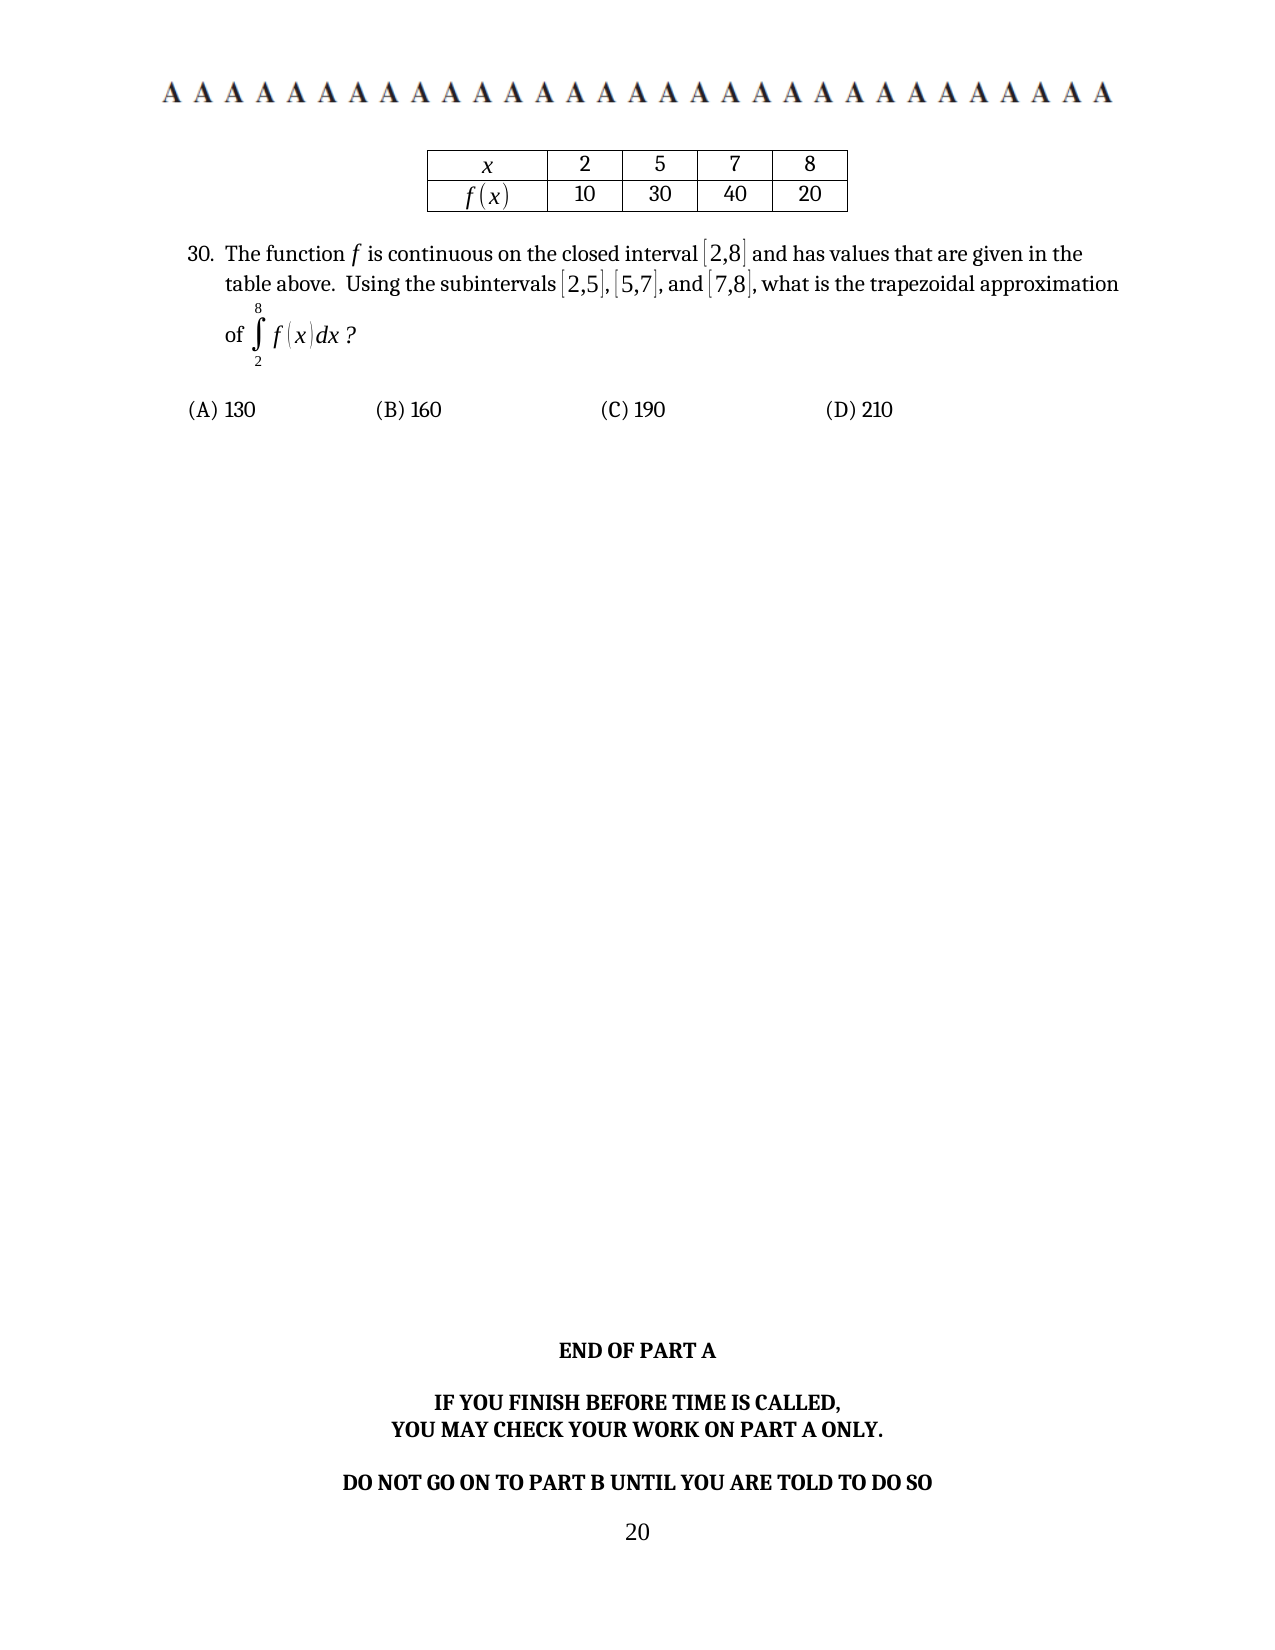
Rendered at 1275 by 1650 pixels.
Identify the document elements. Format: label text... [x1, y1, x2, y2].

text IF YOU FINISH BEFORE TIME IS CALLED, [150, 1390, 1125, 1417]
text YOU MAY CHECK YOUR WORK ON PART A ONLY. [150, 1417, 1125, 1443]
table_header 5 [623, 151, 697, 180]
list The function is continuous on the closed interval and has values that are given in the table above. Using the subintervals , , and , what is the trapezoidal approximation of [187, 238, 1125, 370]
text DO NOT GO ON TO PART B UNTIL YOU ARE TOLD TO DO SO [150, 1469, 1125, 1496]
table_cell [428, 181, 547, 211]
table_header [428, 151, 547, 180]
table_header 7 [698, 151, 772, 180]
picture [150, 75, 1118, 114]
list 130 (B) 160 (C) 190 (D) 210 [187, 396, 1125, 423]
table_cell 20 [773, 181, 847, 211]
table_cell 40 [698, 181, 772, 211]
table_header 8 [773, 151, 847, 180]
table_cell 10 [548, 181, 622, 211]
table_header 2 [548, 151, 622, 180]
table_cell 30 [623, 181, 697, 211]
text END OF PART A [150, 1337, 1125, 1364]
